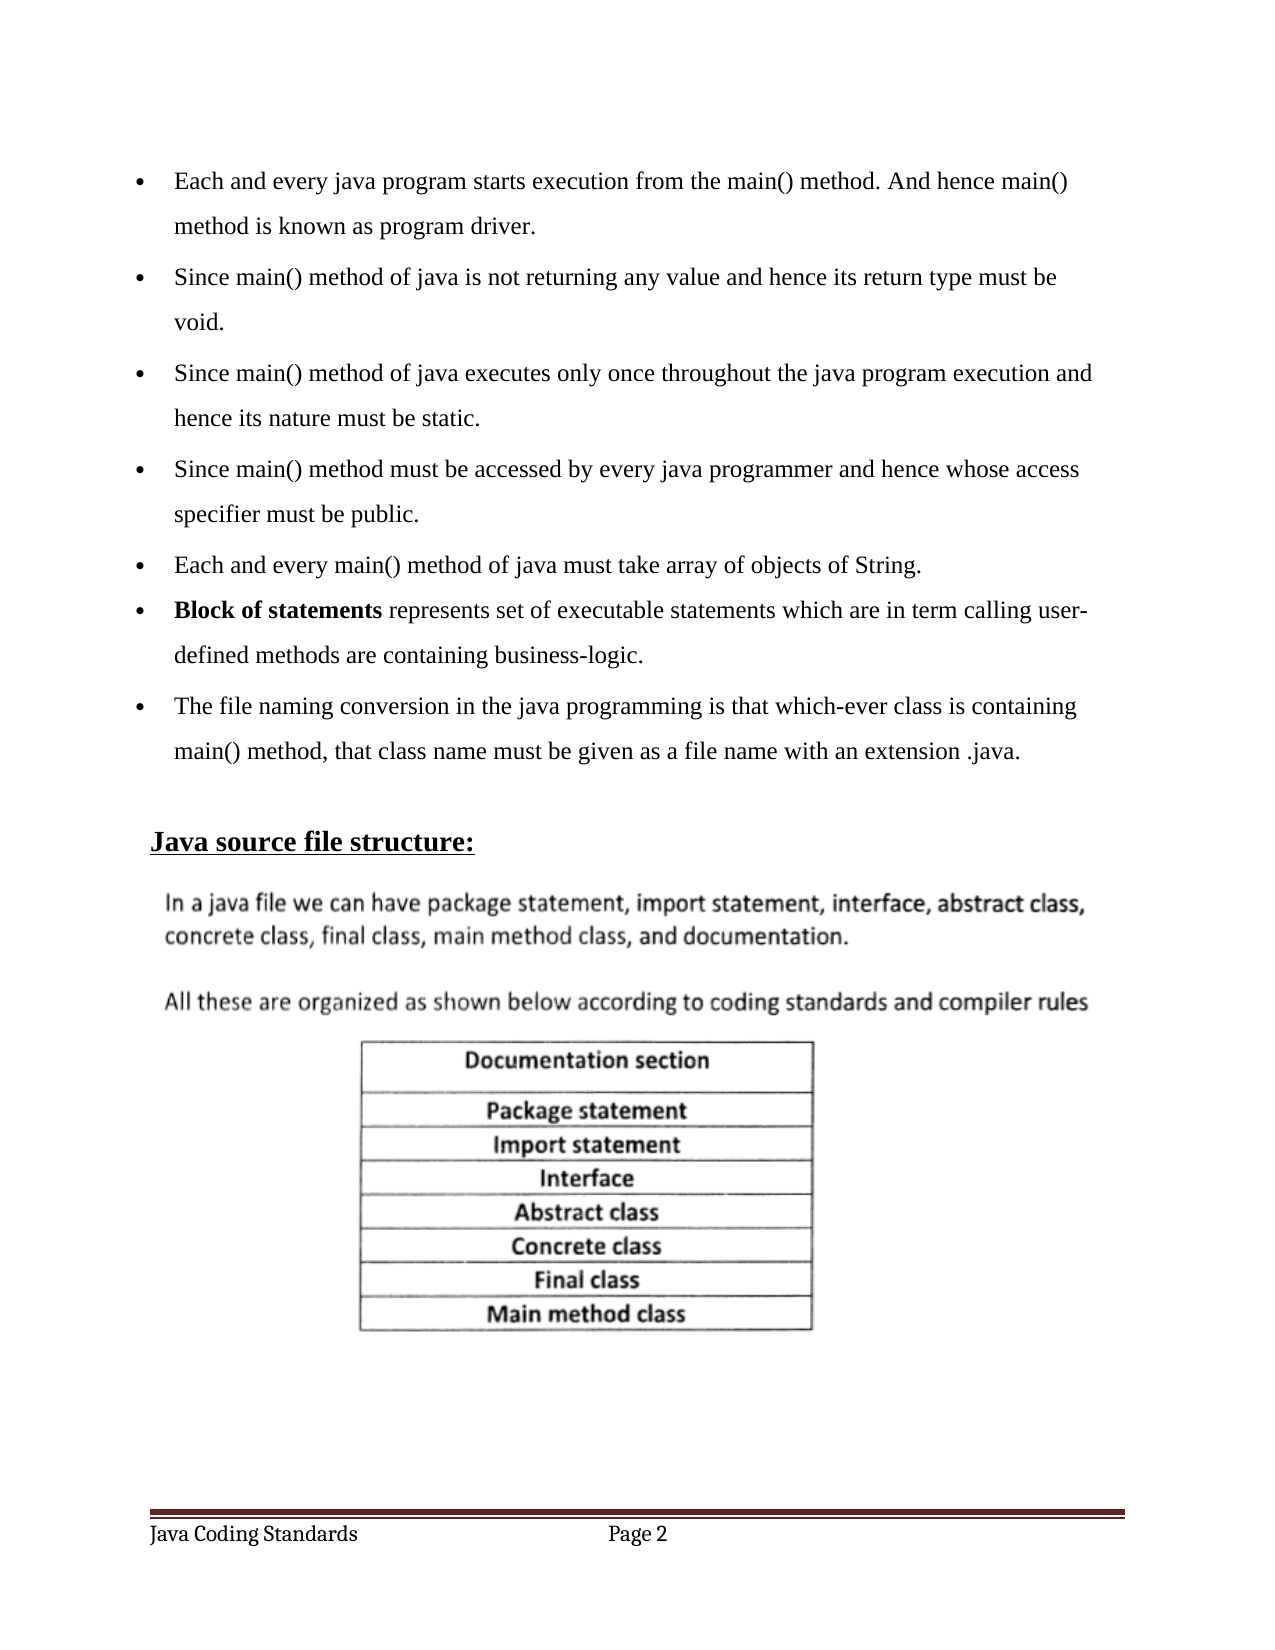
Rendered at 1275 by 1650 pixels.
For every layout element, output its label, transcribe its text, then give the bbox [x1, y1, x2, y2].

list Block of statements represents set of executable statements which are in term calling user-defined methods are containing business-logic. [136, 579, 1101, 669]
list Since main() method of java is not returning any value and hence its return type must be void. [136, 246, 1101, 336]
list The file naming conversion in the java programming is that which-ever class is containing main() method, that class name must be given as a file name with an extension .java. [136, 675, 1101, 765]
picture [150, 883, 1125, 1347]
list Since main() method must be accessed by every java programmer and hence whose access specifier must be public. [136, 438, 1101, 528]
list Each and every java program starts execution from the main() method. And hence main() method is known as program driver. [136, 150, 1101, 240]
text Java source file structure: [150, 824, 1125, 858]
list Since main() method of java executes only once throughout the java program execution and hence its nature must be static. [136, 342, 1101, 432]
list Each and every main() method of java must take array of objects of String. [136, 534, 1101, 579]
